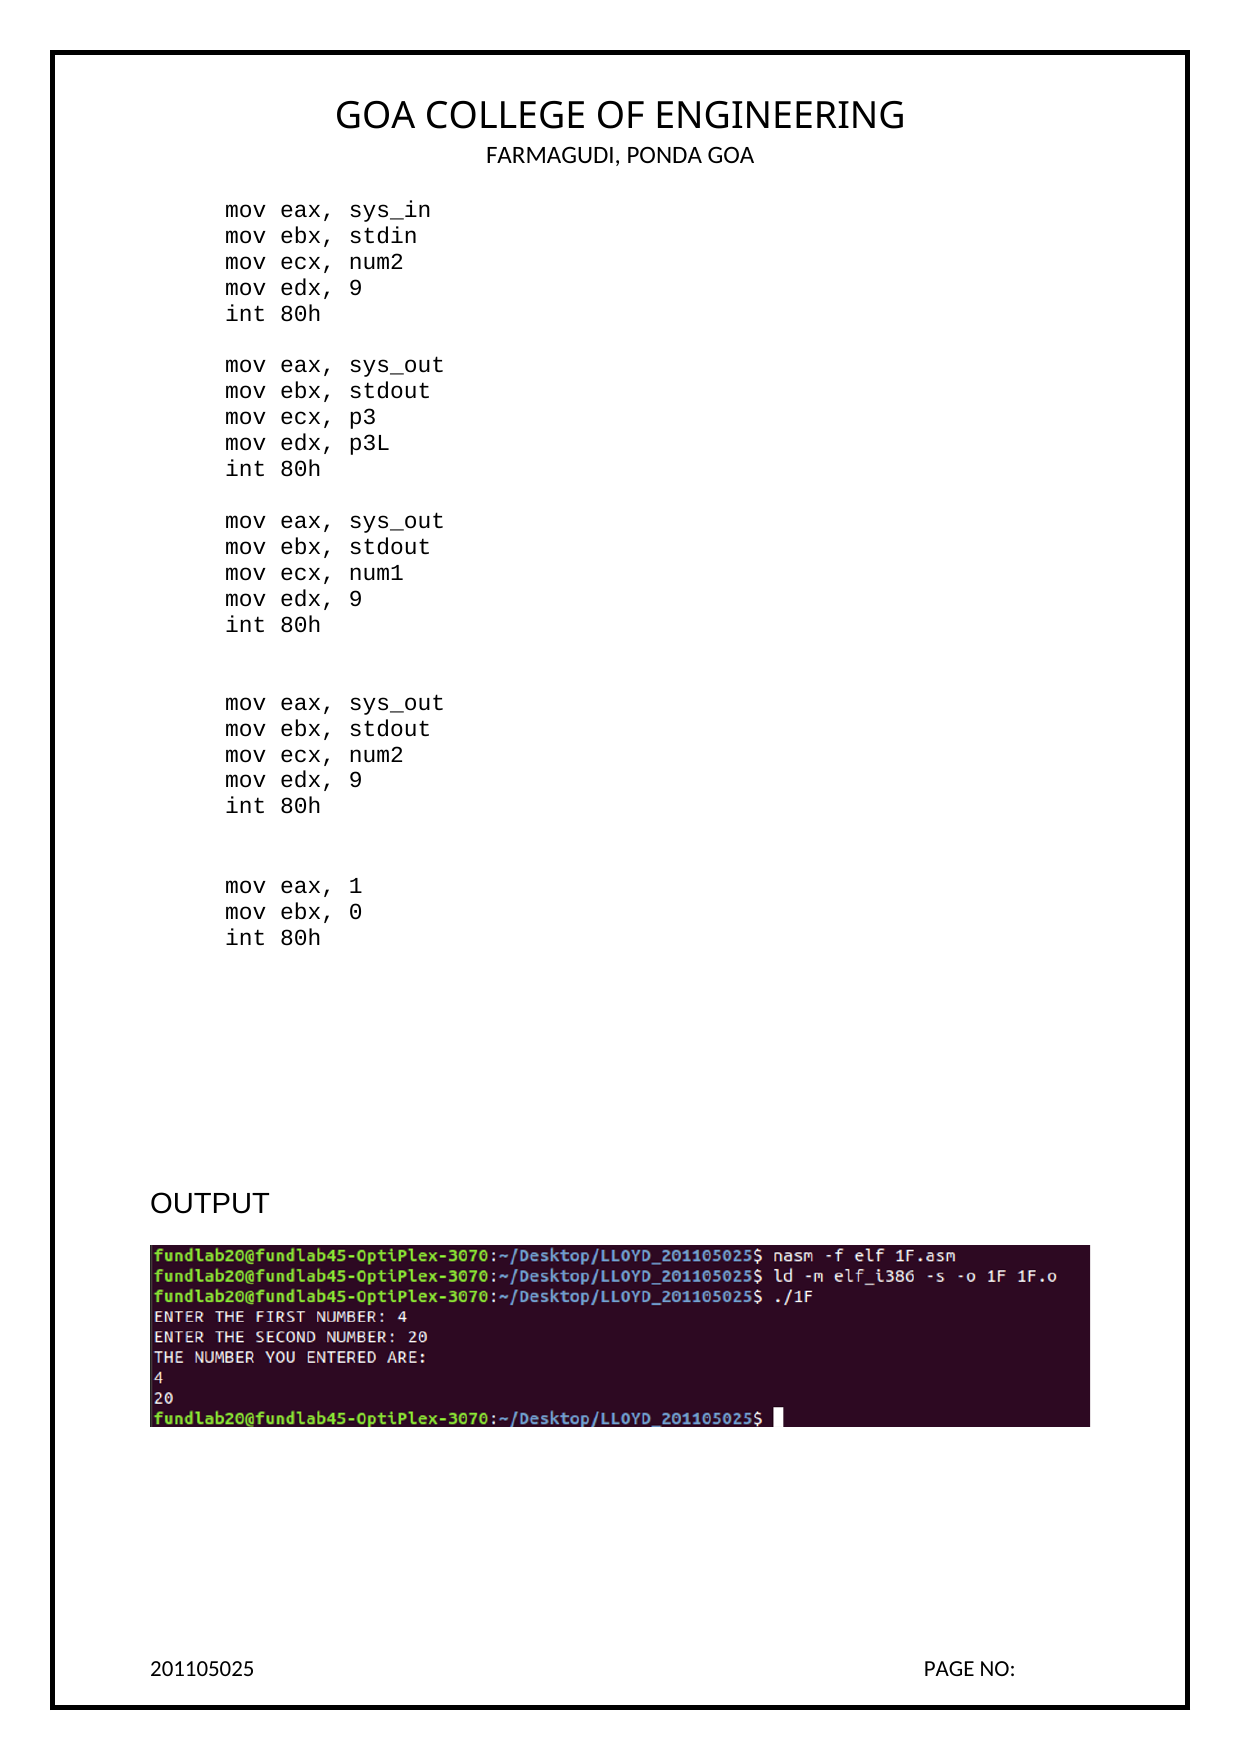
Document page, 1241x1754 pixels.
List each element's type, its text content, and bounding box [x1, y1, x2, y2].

text mov ecx, p3 [150, 406, 1090, 432]
text mov ecx, num2 [150, 743, 1090, 769]
text mov ebx, stdin [150, 224, 1090, 250]
text mov eax, sys_out [150, 691, 1090, 717]
text mov eax, sys_in [150, 198, 1090, 224]
text mov eax, sys_out [150, 509, 1090, 535]
text mov edx, p3L [150, 432, 1090, 458]
text mov eax, 1 [150, 875, 1090, 901]
text int 80h [150, 613, 1090, 639]
text int 80h [150, 302, 1090, 328]
text mov ecx, num2 [150, 250, 1090, 276]
text mov edx, 9 [150, 769, 1090, 795]
picture [150, 1245, 1091, 1427]
text mov edx, 9 [150, 276, 1090, 302]
text mov ecx, num1 [150, 561, 1090, 587]
text int 80h [150, 458, 1090, 483]
text mov ebx, 0 [150, 901, 1090, 927]
text mov ebx, stdout [150, 380, 1090, 406]
text OUTPUT [150, 1186, 1090, 1219]
text int 80h [150, 795, 1090, 821]
text mov ebx, stdout [150, 717, 1090, 743]
text mov ebx, stdout [150, 535, 1090, 561]
text int 80h [150, 927, 1090, 952]
text mov eax, sys_out [150, 354, 1090, 380]
text mov edx, 9 [150, 587, 1090, 613]
